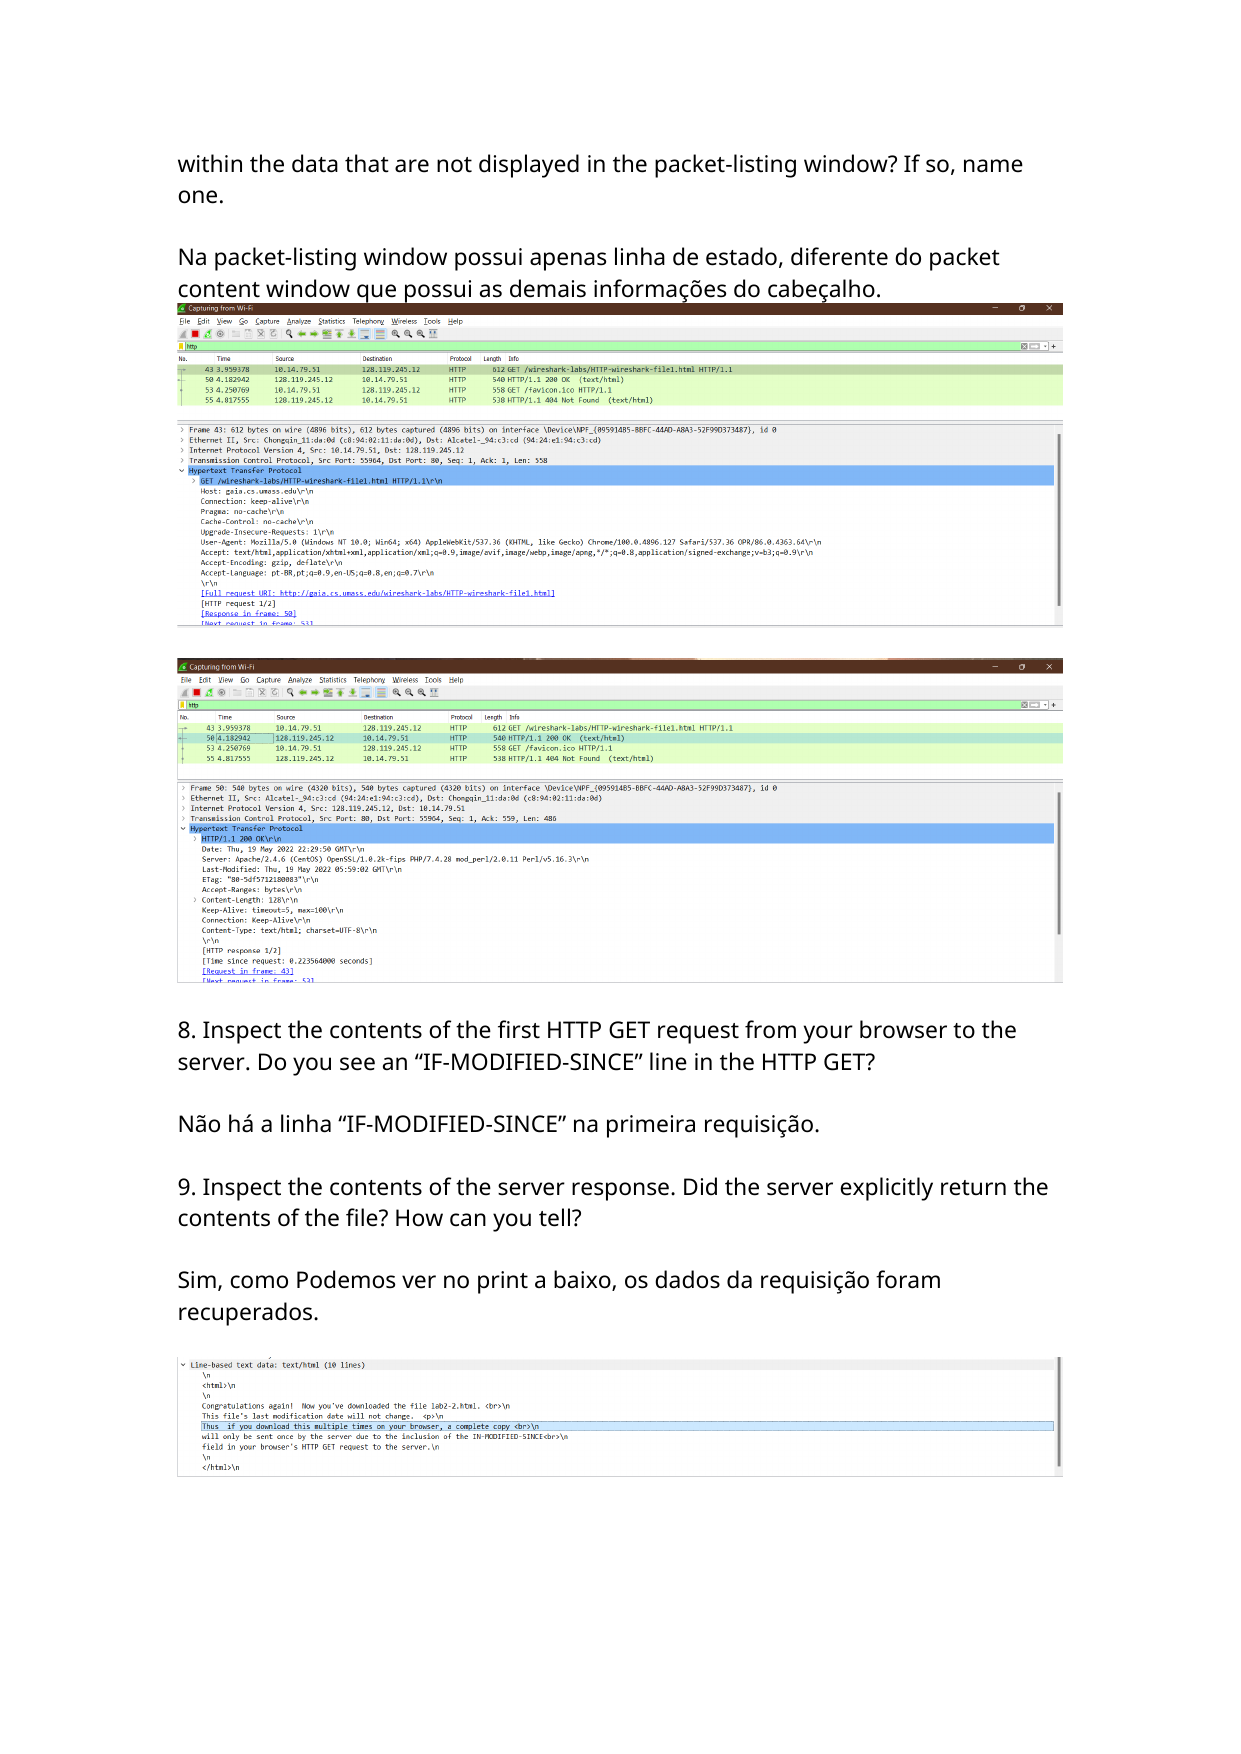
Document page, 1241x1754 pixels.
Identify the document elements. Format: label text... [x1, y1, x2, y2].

text 9. Inspect the contents of the server response. Did the server explicitly return the [177, 1170, 1063, 1202]
text server. Do you see an “IF-MODIFIED-SINCE” line in the HTTP GET? [177, 1045, 1063, 1077]
picture [177, 303, 1063, 628]
text contents of the file? How can you tell? [177, 1202, 1063, 1233]
text within the data that are not displayed in the packet-listing window? If so, name one. [177, 148, 1063, 210]
picture [177, 658, 1063, 983]
text Não há a linha “IF-MODIFIED-SINCE” na primeira requisição. [177, 1108, 1063, 1139]
text Na packet-listing window possui apenas linha de estado, diferente do packet content window que possui as demais informações do cabeçalho. [177, 241, 1063, 303]
text 8. Inspect the contents of the first HTTP GET request from your browser to the [177, 1014, 1063, 1045]
text Sim, como Podemos ver no print a baixo, os dados da requisição foram recuperados. [177, 1264, 1063, 1327]
picture [177, 1357, 1063, 1477]
